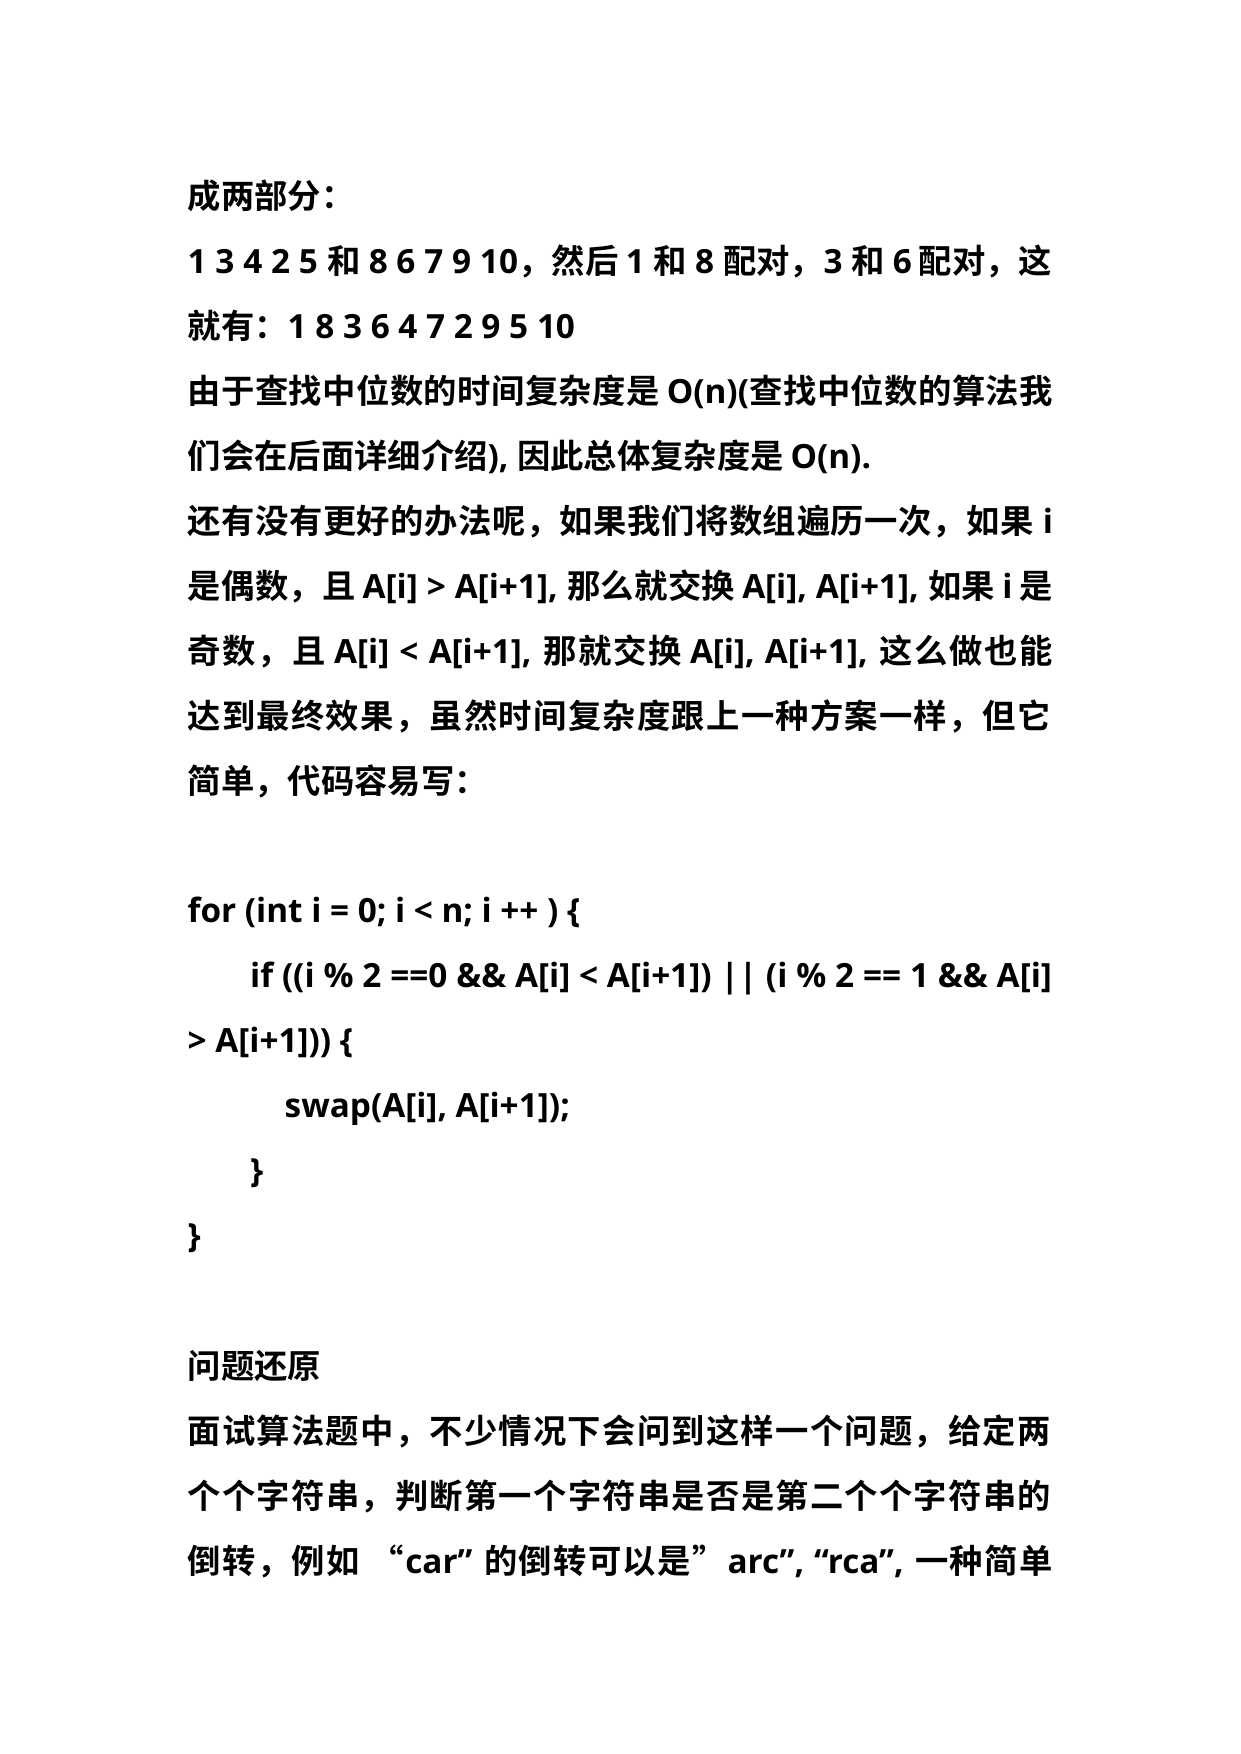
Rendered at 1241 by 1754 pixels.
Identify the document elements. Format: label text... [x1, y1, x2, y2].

text } [187, 1202, 1053, 1267]
text if ((i % 2 ==0 && A[i] < A[i+1]) || (i % 2 == 1 && A[i] > A[i+1])) { [187, 942, 1053, 1072]
text 1 3 4 2 5 和 8 6 7 9 10，然后1 和 8 配对，3 和 6配对，这就有：1 8 3 6 4 7 2 9 5 10 [187, 227, 1053, 357]
text for (int i = 0; i < n; i ++ ) { [187, 877, 1053, 942]
text 还有没有更好的办法呢，如果我们将数组遍历一次，如果i是偶数，且A[i] > A[i+1], 那么就交换A[i], A[i+1], 如果i是奇数，且A[i] < A[i+1], 那就交换A[i], A[i+1], 这么做也能达到最终效果，虽然时间复杂度跟上一种方案一样，但它简单，代码容易写： [187, 487, 1053, 812]
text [187, 162, 1053, 227]
text 问题还原 [187, 1332, 1053, 1397]
text 由于查找中位数的时间复杂度是O(n)(查找中位数的算法我们会在后面详细介绍), 因此总体复杂度是O(n). [187, 357, 1053, 487]
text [187, 1397, 1053, 1592]
text } [187, 1137, 1053, 1202]
text swap(A[i], A[i+1]); [187, 1072, 1053, 1137]
